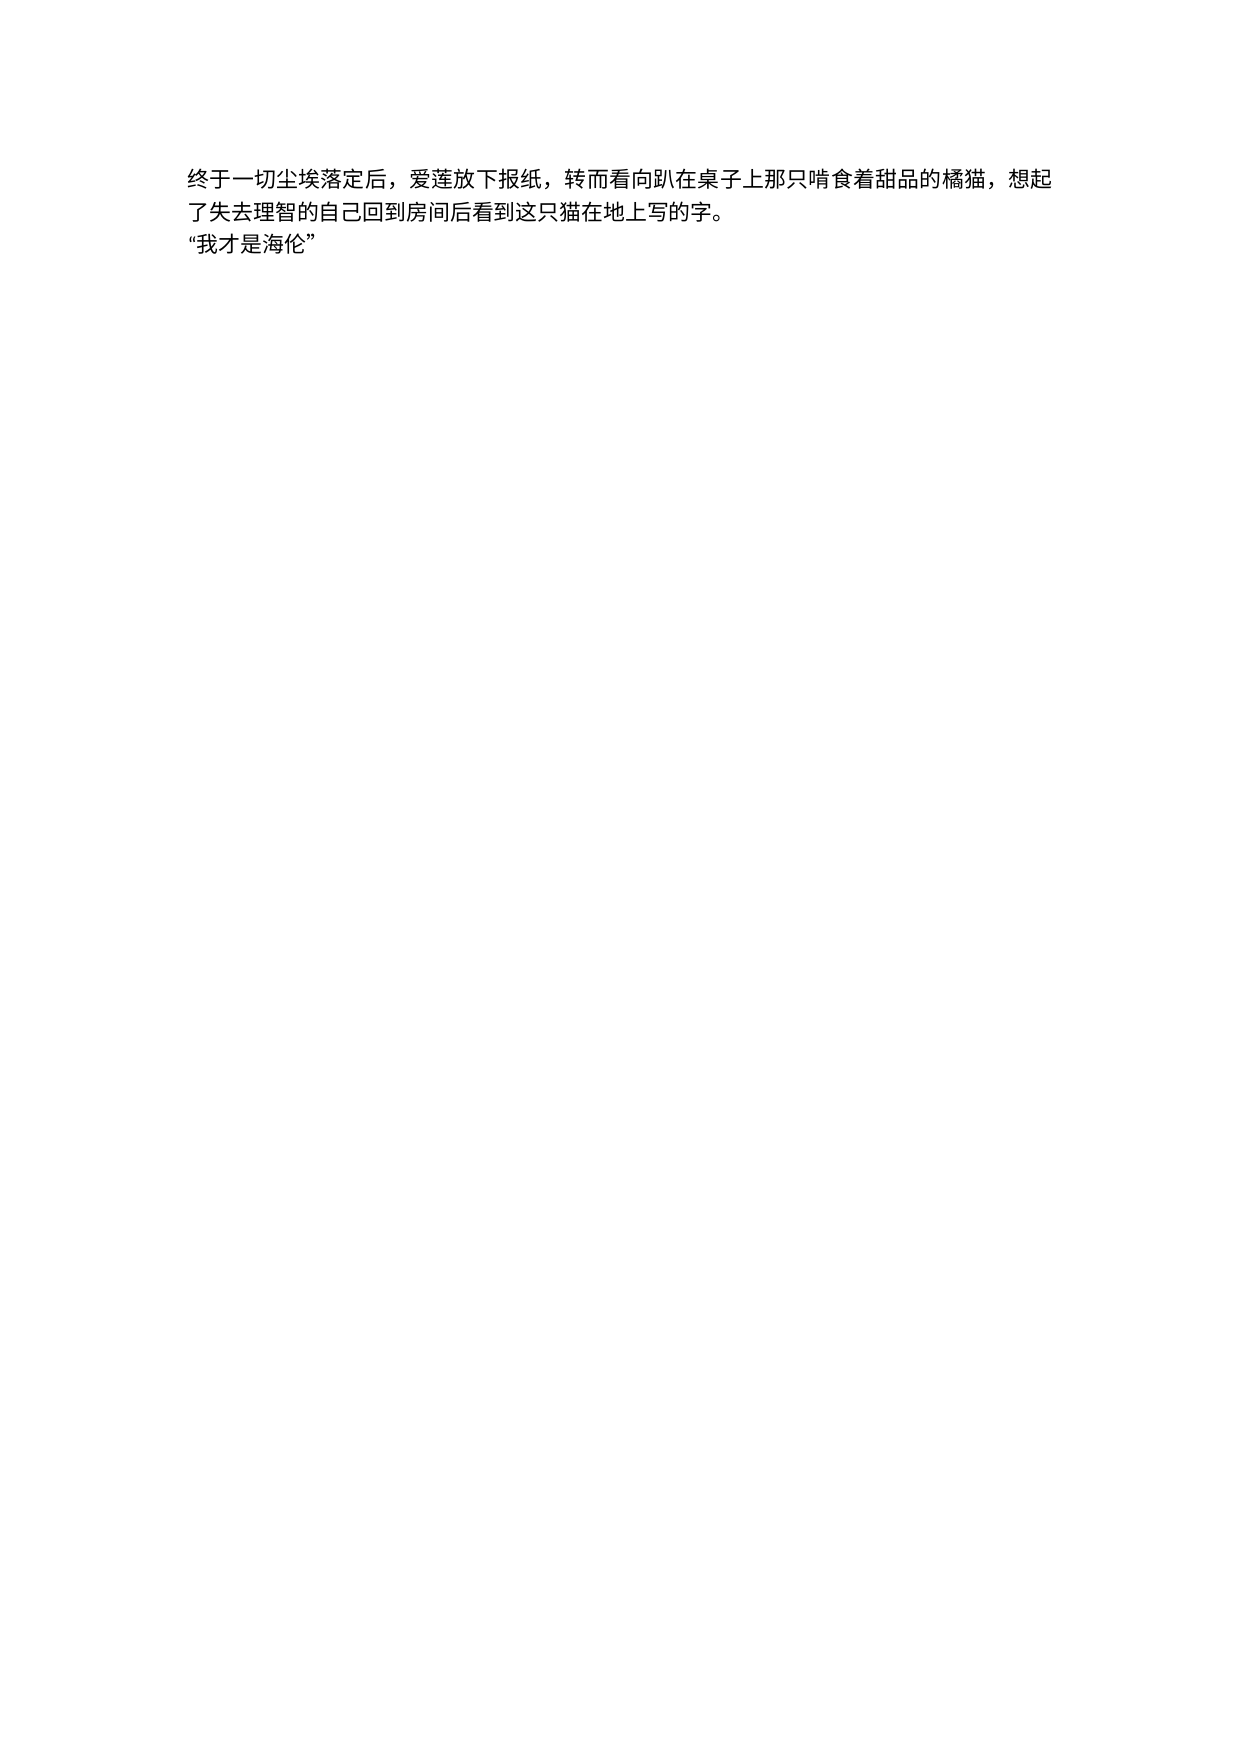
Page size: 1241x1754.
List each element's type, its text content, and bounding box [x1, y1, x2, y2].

text 终于一切尘埃落定后，爱莲放下报纸，转而看向趴在桌子上那只啃食着甜品的橘猫，想起了失去理智的自己回到房间后看到这只猫在地上写的字。 [187, 162, 1053, 227]
text “我才是海伦” [187, 227, 1053, 259]
